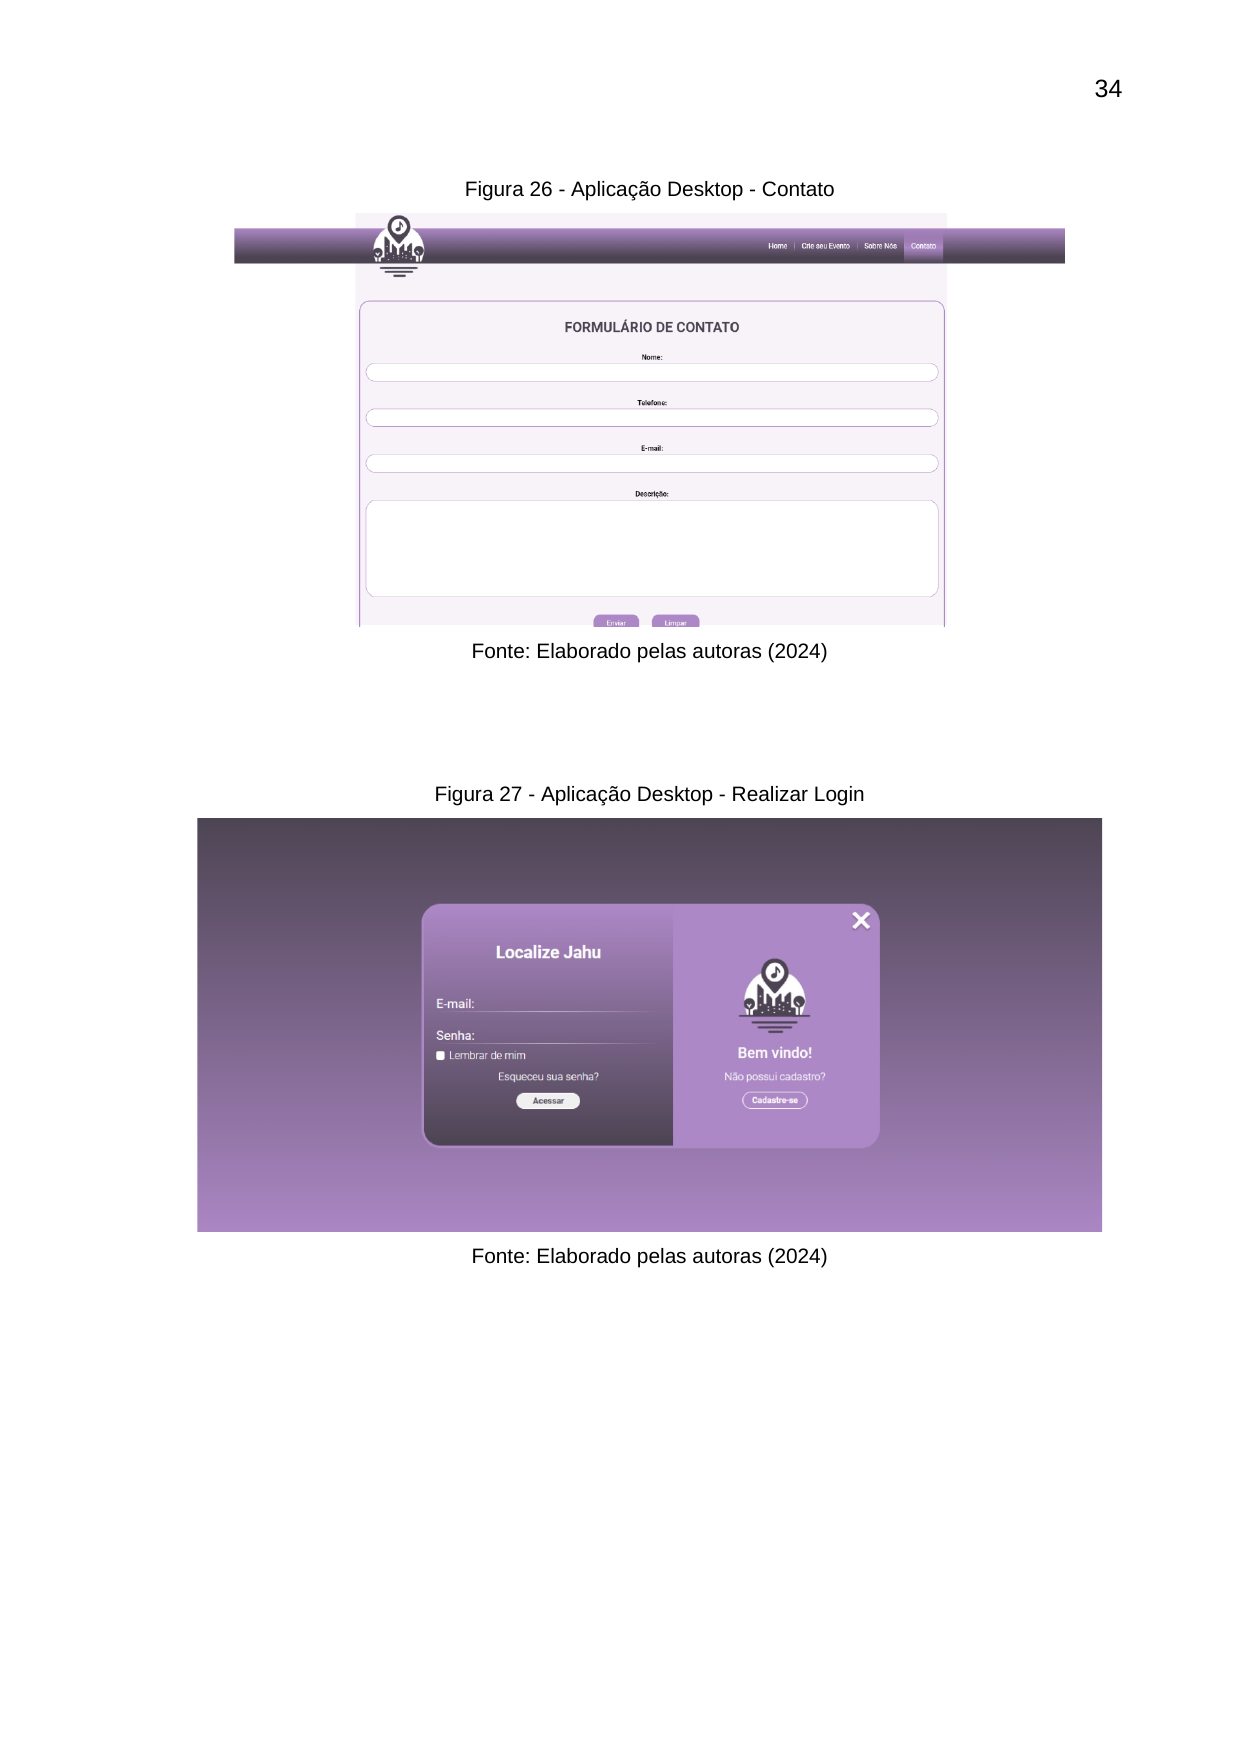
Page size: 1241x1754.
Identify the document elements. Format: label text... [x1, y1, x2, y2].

text Fonte: Elaborado pelas autoras (2024) [177, 638, 1122, 662]
picture [197, 818, 1103, 1232]
text Fonte: Elaborado pelas autoras (2024) [177, 1244, 1122, 1268]
text Figura 27 - Aplicação Desktop - Realizar Login [177, 782, 1122, 806]
picture [234, 213, 1065, 627]
text Figura 26 - Aplicação Desktop - Contato [177, 177, 1122, 201]
